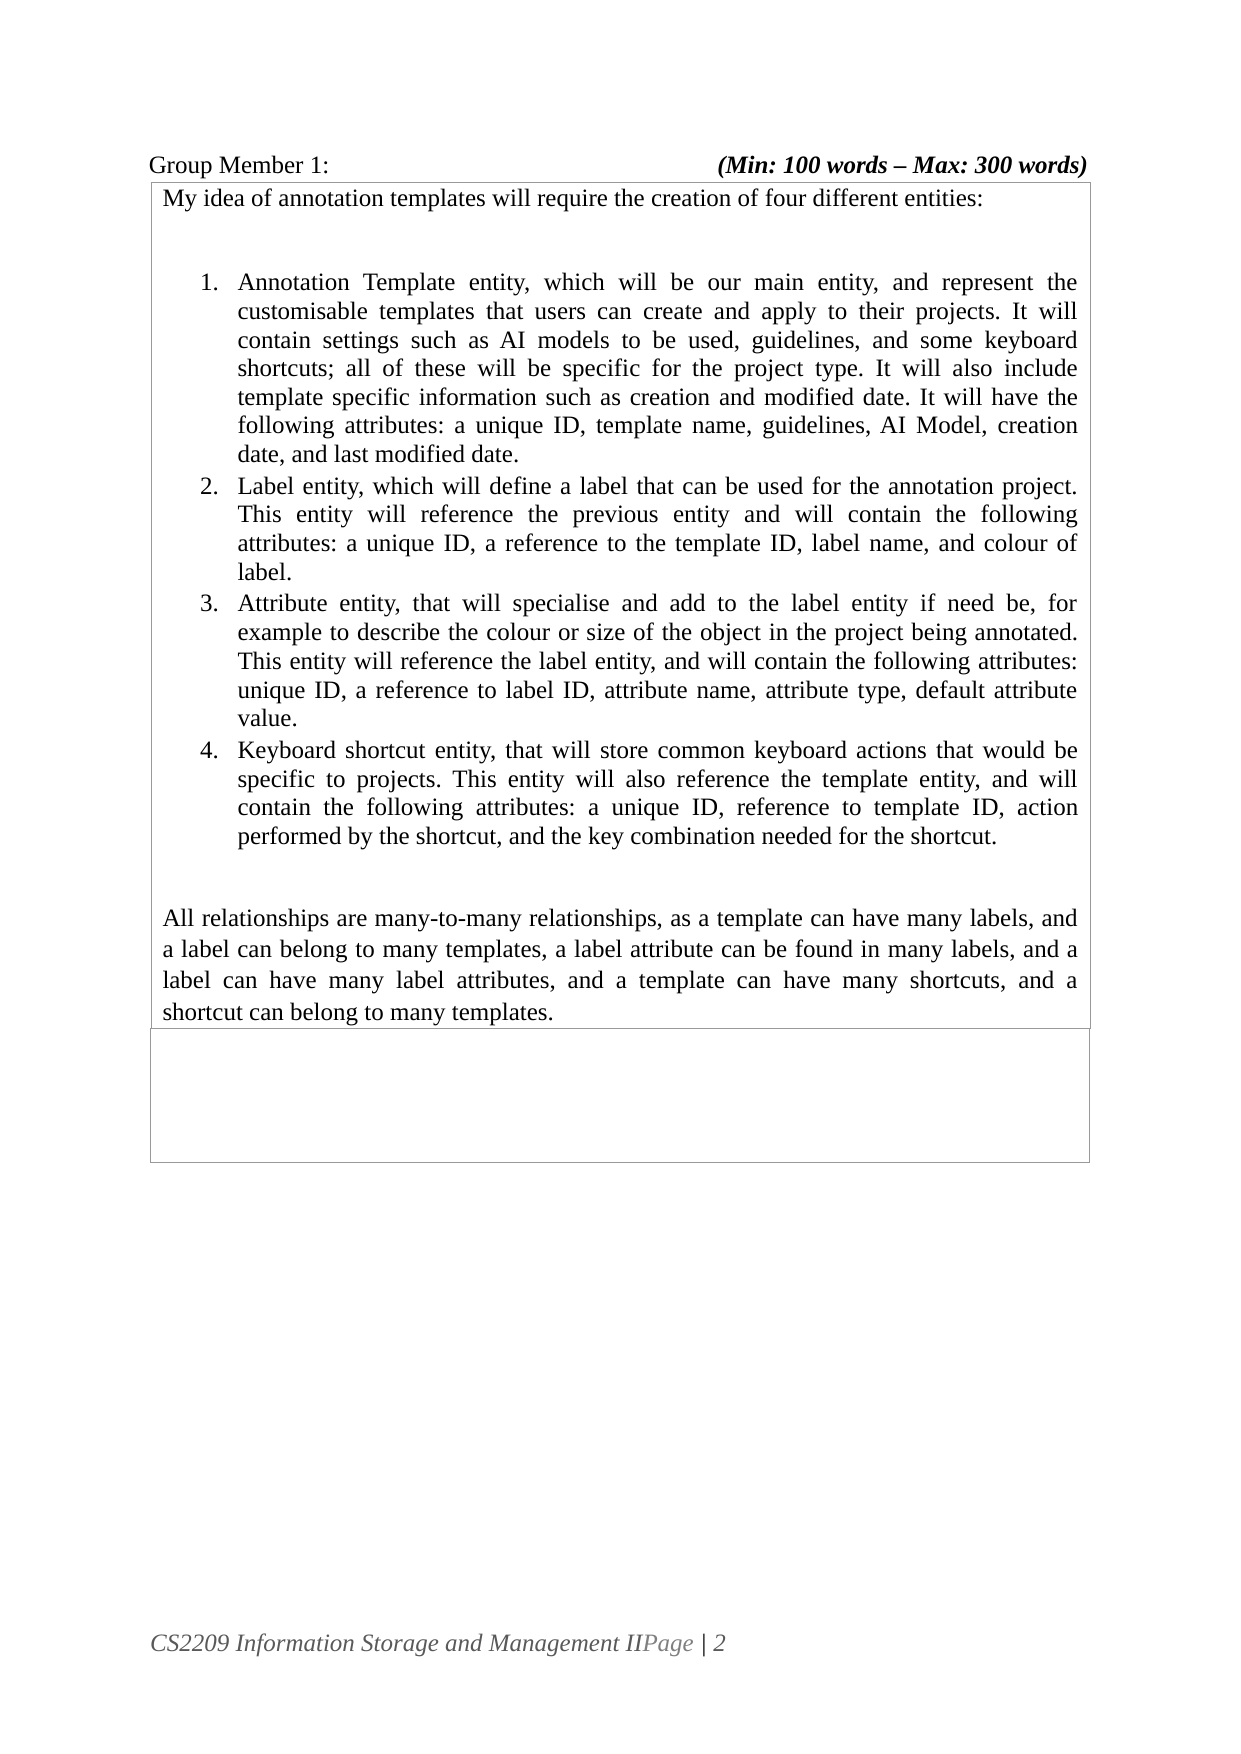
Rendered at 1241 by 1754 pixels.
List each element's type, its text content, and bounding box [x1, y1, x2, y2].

subtitle Group Member 1: (Min: 100 words – Max: 300 words) [148, 151, 1092, 179]
table_header My idea of annotation templates will require the creation of four different entities: Annotation Template entity, which will be our main entity, and represent the customisable templates that users can create and apply to their projects. It will contain settings such as AI models to be used, guidelines, and some keyboard shortcuts; all of these will be specific for the project type. It will also include template specific information such as creation and modified date. It will have the following attributes: a unique ID, template name, guidelines, AI Model, creation date, and last modified date. Label entity, which will define a label that can be used for the annotation project. This entity will reference the previous entity and will contain the following attributes: a unique ID, a reference to the template ID, label name, and colour of label. Attribute entity, that will specialise and add to the label entity if need be, for example to describe the colour or size of the object in the project being annotated. This entity will reference the label entity, and will contain the following attributes: unique ID, a reference to label ID, attribute name, attribute type, default attribute value. Keyboard shortcut entity, that will store common keyboard actions that would be specific to projects. This entity will also reference the template entity, and will contain the following attributes: a unique ID, reference to template ID, action performed by the shortcut, and the key combination needed for the shortcut. All relationships are many-to-many relationships, as a template can have many labels, and a label can belong to many templates, a label attribute can be found in many labels, and a label can have many label attributes, and a template can have many shortcuts, and a shortcut can belong to many templates. [152, 183, 1090, 1028]
